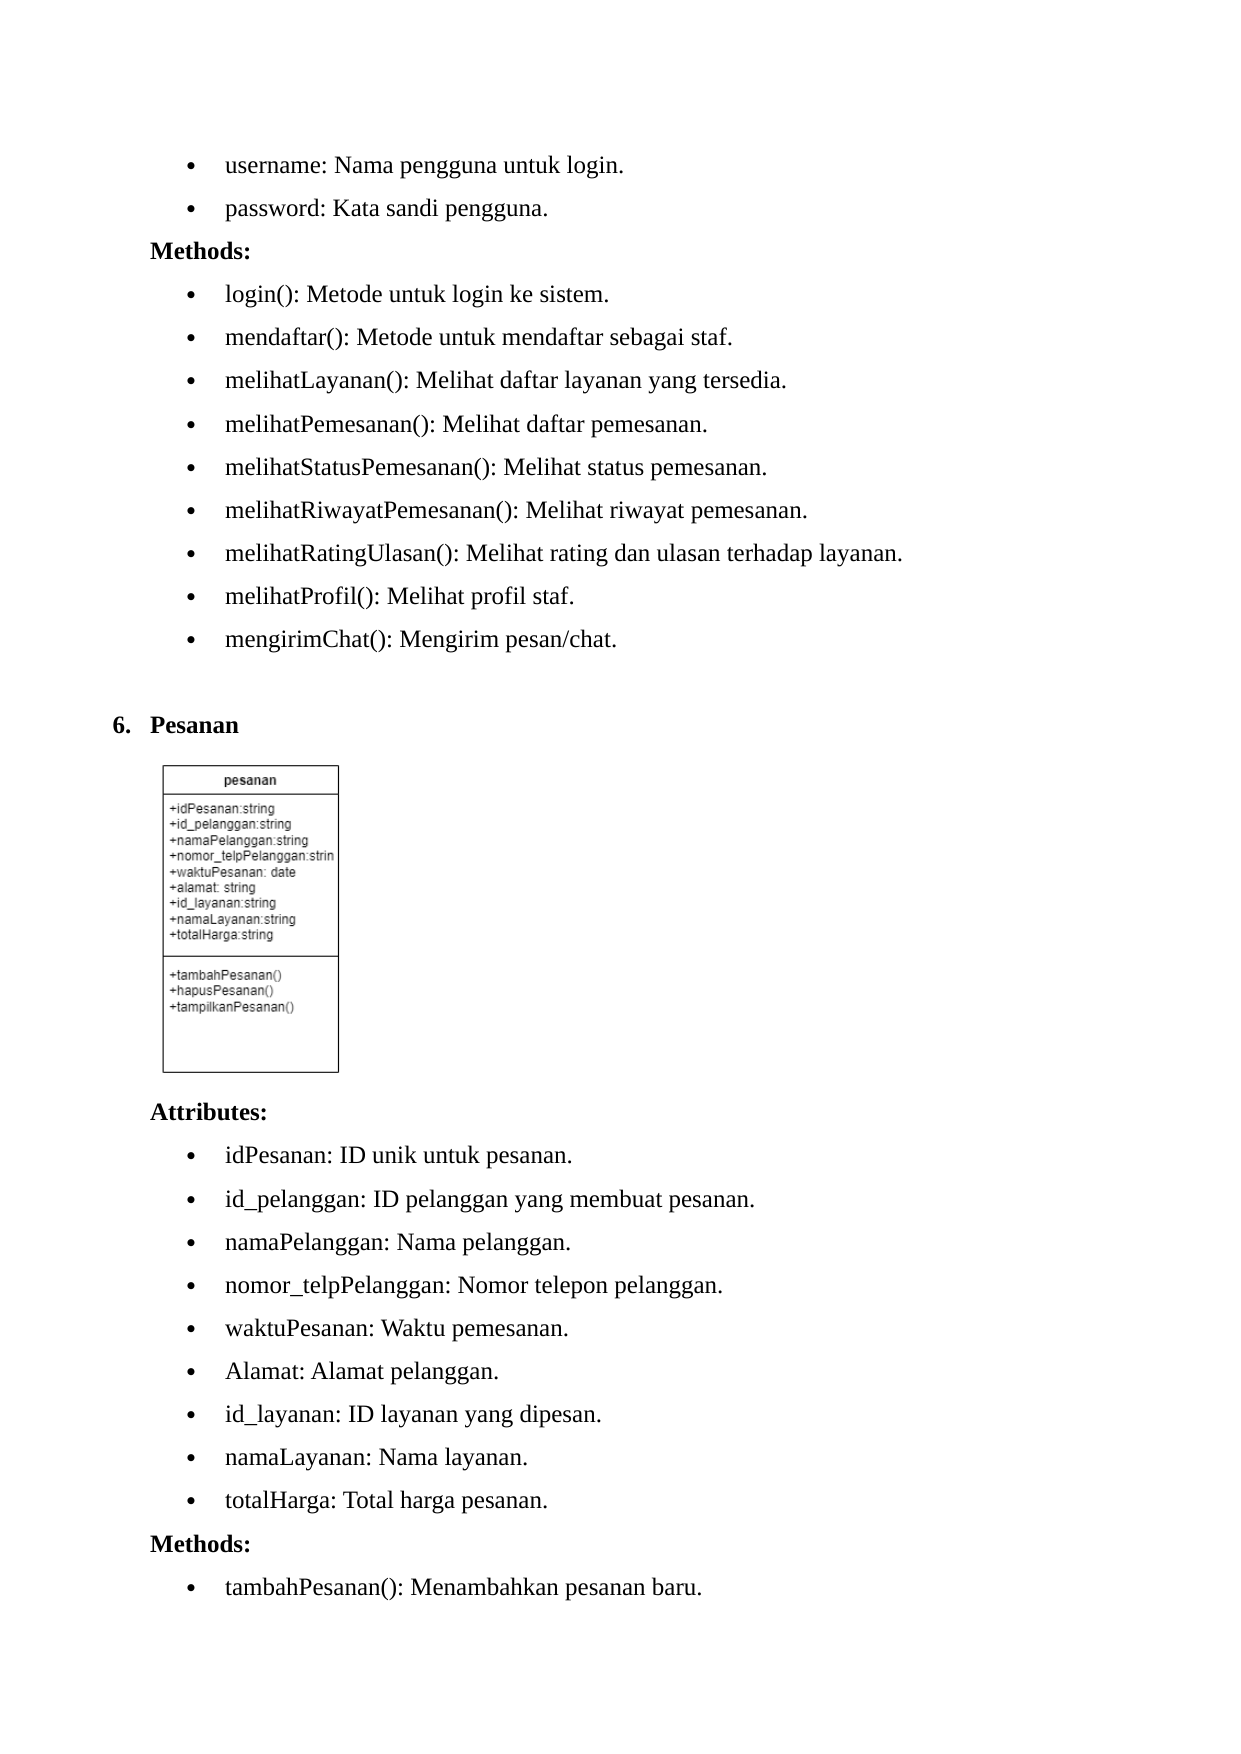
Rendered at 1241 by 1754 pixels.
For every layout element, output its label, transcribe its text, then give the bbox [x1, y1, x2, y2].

text Attributes: [150, 1097, 1090, 1126]
list melihatProfil(): Melihat profil staf. [187, 581, 1090, 610]
list melihatRatingUlasan(): Melihat rating dan ulasan terhadap layanan. [187, 538, 1090, 567]
list melihatStatusPemesanan(): Melihat status pemesanan. [187, 452, 1090, 481]
list nomor_telpPelanggan: Nomor telepon pelanggan. [187, 1270, 1090, 1299]
list melihatRiwayatPemesanan(): Melihat riwayat pemesanan. [187, 495, 1090, 524]
picture [150, 753, 351, 1083]
list namaLayanan: Nama layanan. [187, 1442, 1090, 1471]
list login(): Metode untuk login ke sistem. [187, 279, 1090, 308]
text Methods: [150, 1529, 1090, 1557]
list melihatPemesanan(): Melihat daftar pemesanan. [187, 409, 1090, 437]
list mendaftar(): Metode untuk mendaftar sebagai staf. [187, 322, 1090, 351]
list idPesanan: ID unik untuk pesanan. [187, 1141, 1090, 1169]
list password: Kata sandi pengguna. [187, 193, 1090, 222]
list waktuPesanan: Waktu pemesanan. [187, 1313, 1090, 1342]
list id_pelanggan: ID pelanggan yang membuat pesanan. [187, 1184, 1090, 1212]
list namaPelanggan: Nama pelanggan. [187, 1227, 1090, 1256]
list mengirimChat(): Mengirim pesan/chat. [187, 624, 1090, 653]
list melihatLayanan(): Melihat daftar layanan yang tersedia. [187, 366, 1090, 394]
list Pesanan [112, 711, 1090, 739]
list totalHarga: Total harga pesanan. [187, 1486, 1090, 1514]
text Methods: [150, 236, 1090, 265]
list username: Nama pengguna untuk login. [187, 150, 1090, 179]
list tambahPesanan(): Menambahkan pesanan baru. [187, 1572, 1090, 1601]
list Alamat: Alamat pelanggan. [187, 1356, 1090, 1385]
list id_layanan: ID layanan yang dipesan. [187, 1399, 1090, 1428]
